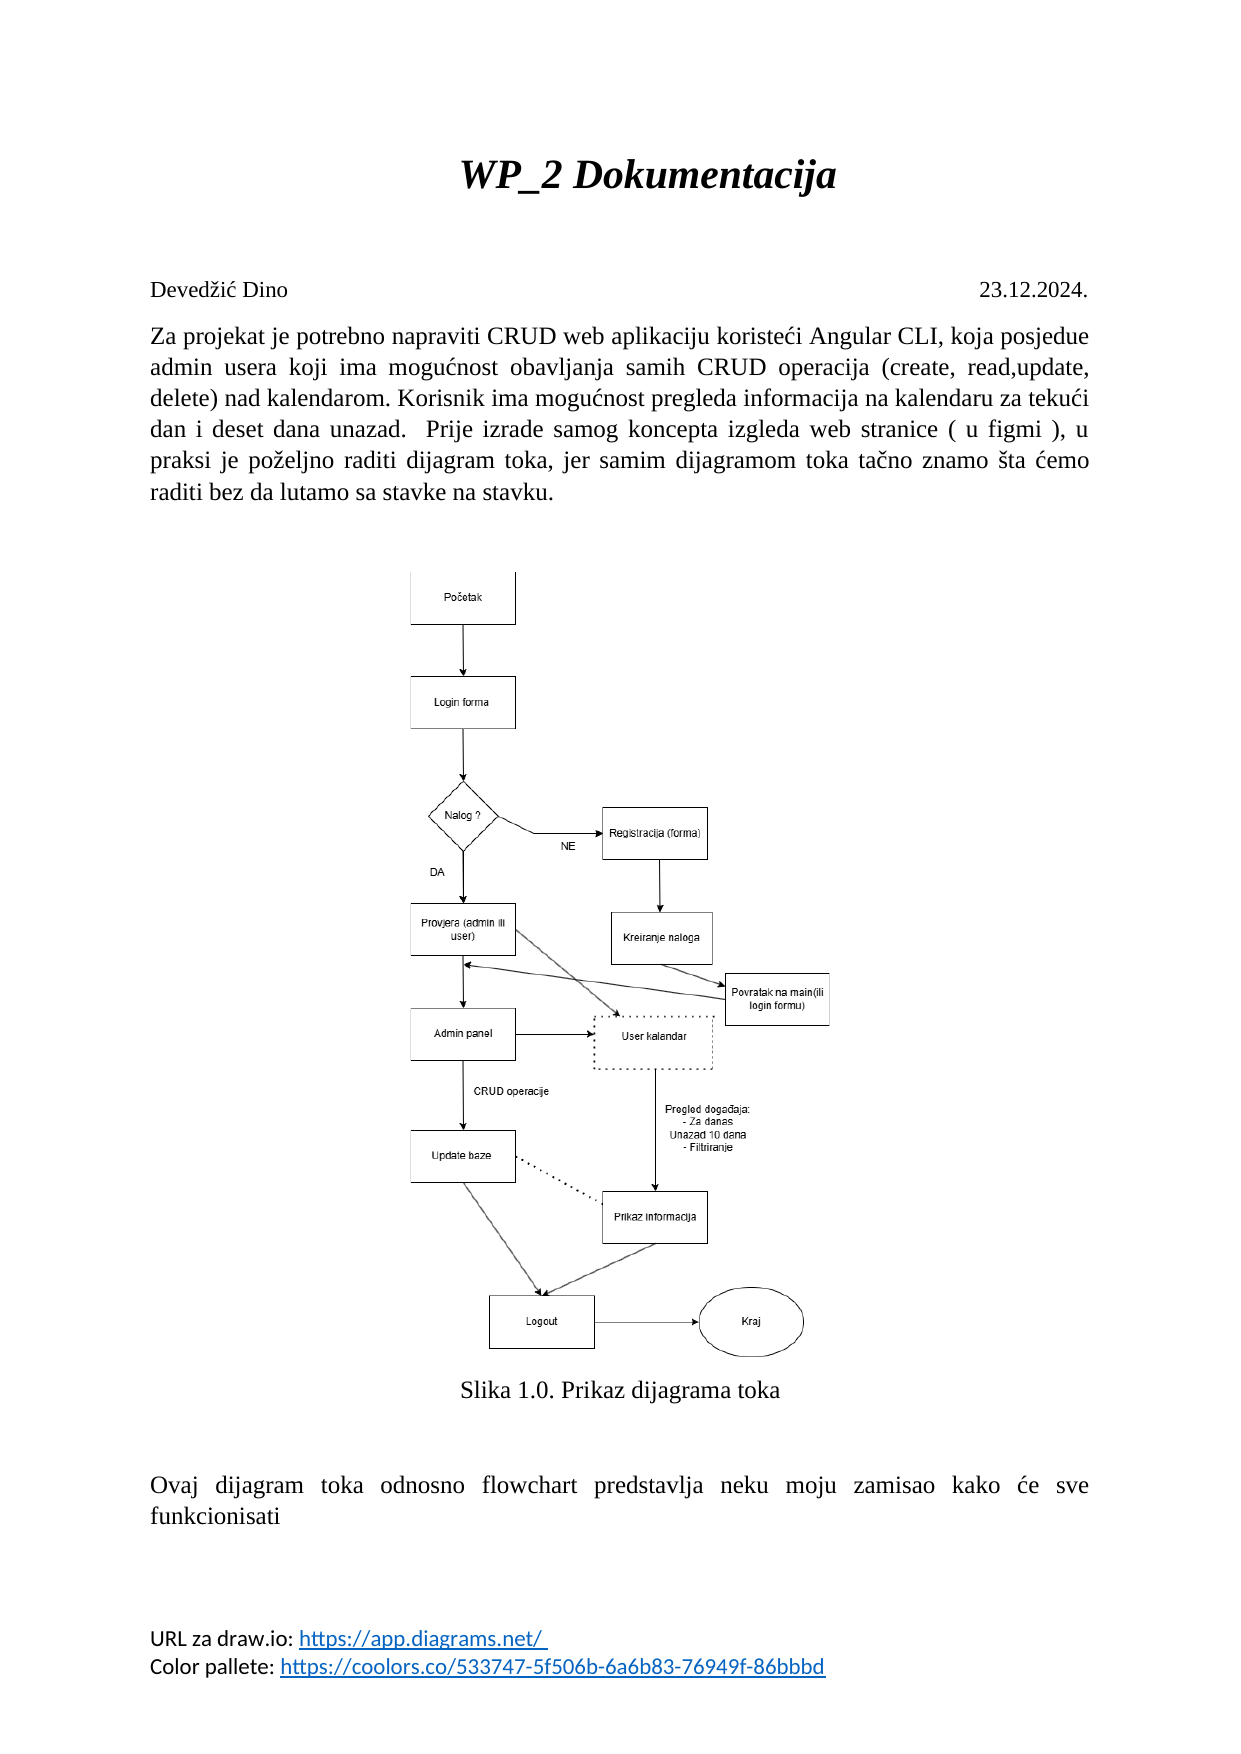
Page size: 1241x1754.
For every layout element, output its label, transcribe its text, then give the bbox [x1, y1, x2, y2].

text WP_2 Dokumentacija [150, 150, 1090, 198]
text Ovaj dijagram toka odnosno flowchart predstavlja neku moju zamisao kako će sve funkcionisati [150, 1470, 1090, 1530]
text Za projekat je potrebno napraviti CRUD web aplikaciju koristeći Angular CLI, koja posjedue admin usera koji ima mogućnost obavljanja samih CRUD operacija (create, read,update, delete) nad kalendarom. Korisnik ima mogućnost pregleda informacija na kalendaru za tekući dan i deset dana unazad. Prije izrade samog koncepta izgleda web stranice ( u figmi ), u praksi je poželjno raditi dijagram toka, jer samim dijagramom toka tačno znamo šta ćemo raditi bez da lutamo sa stavke na stavku. [150, 321, 1090, 505]
text Slika 1.0. Prikaz dijagrama toka [150, 1376, 1090, 1404]
picture [410, 572, 830, 1357]
text Devedžić Dino 23.12.2024. [150, 276, 1090, 303]
